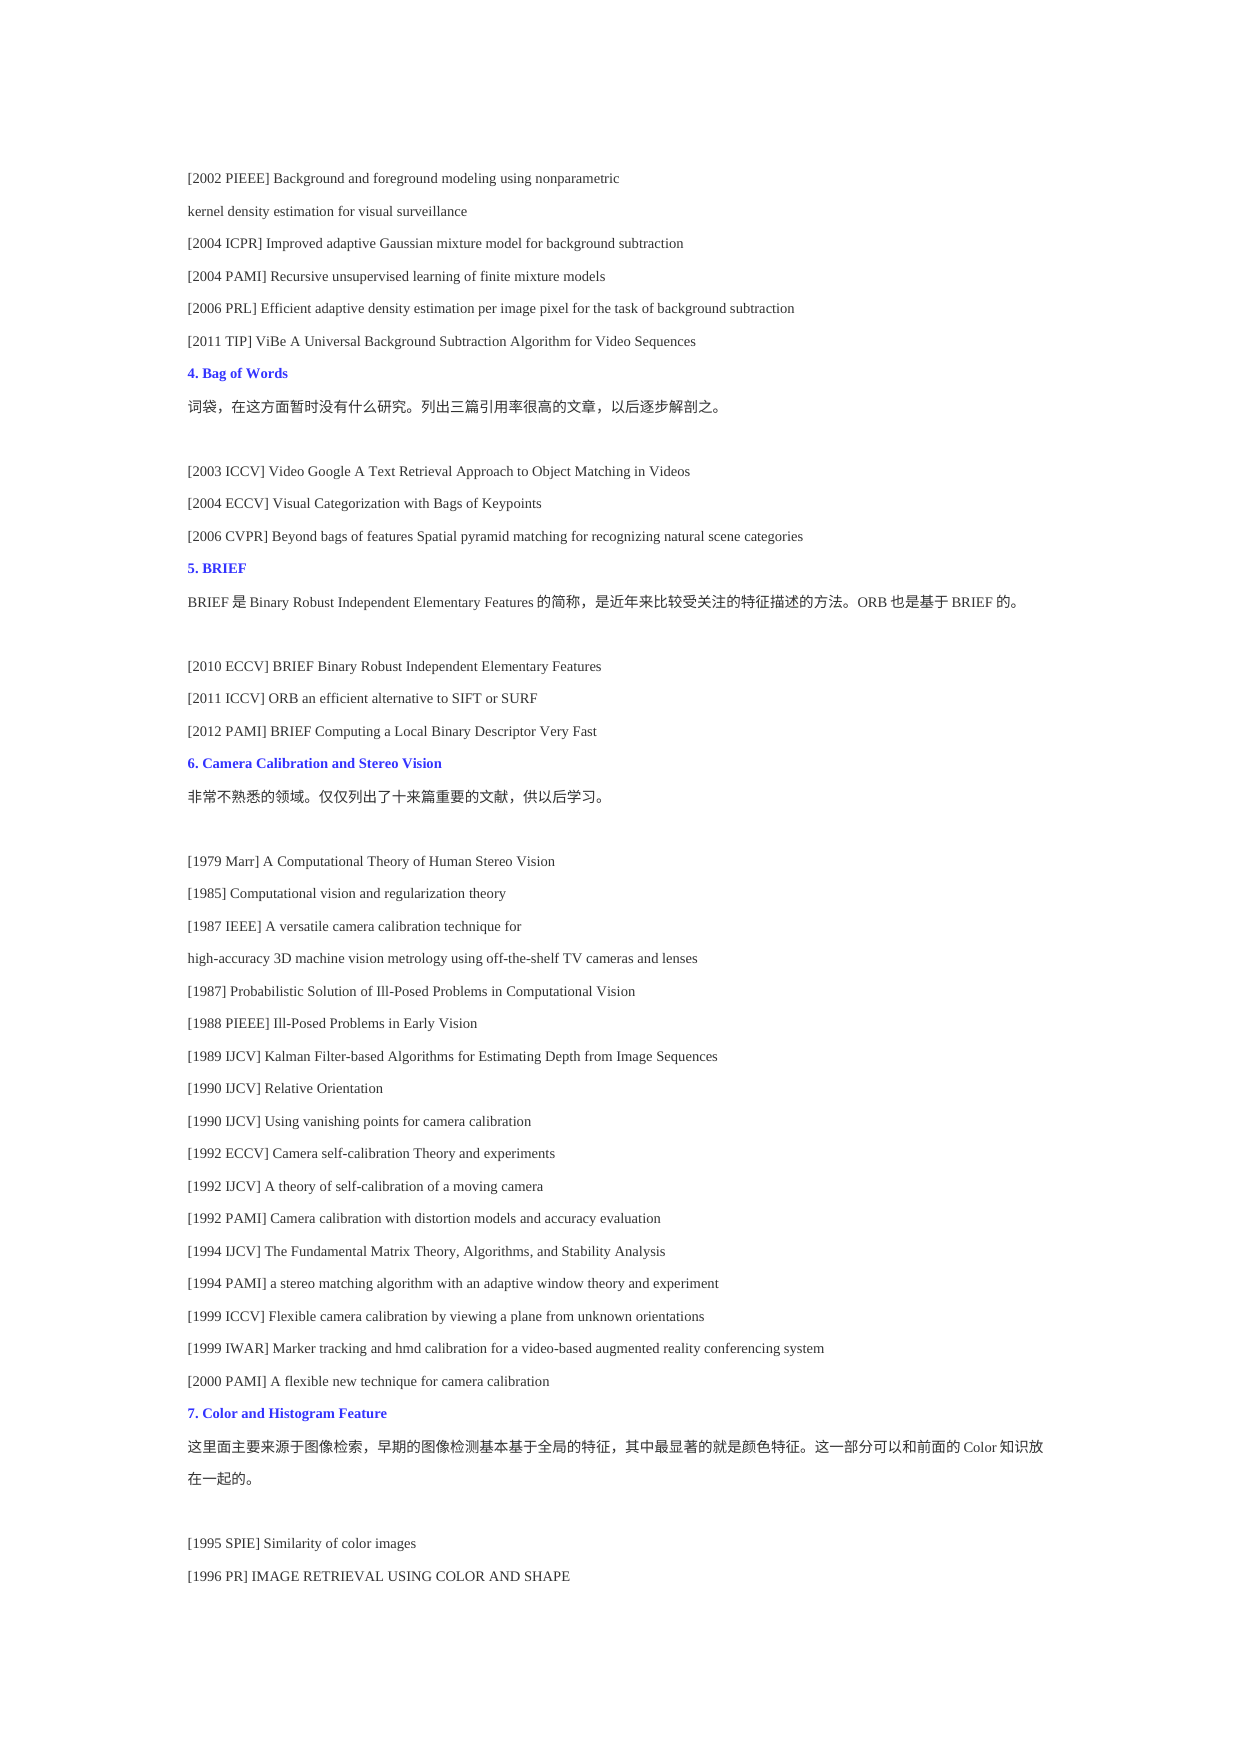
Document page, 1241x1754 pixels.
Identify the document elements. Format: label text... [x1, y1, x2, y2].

text [2004 ICPR] Improved adaptive Gaussian mixture model for background subtraction [187, 227, 1053, 259]
text [2011 ICCV] ORB an efficient alternative to SIFT or SURF [187, 682, 1053, 714]
text [2011 TIP] ViBe A Universal Background Subtraction Algorithm for Video Sequences [187, 324, 1053, 357]
text [2003 ICCV] Video Google A Text Retrieval Approach to Object Matching in Videos [187, 454, 1053, 487]
text 词袋，在这方面暂时没有什么研究。列出三篇引用率很高的文章，以后逐步解剖之。 [187, 389, 1053, 454]
text BRIEF是Binary Robust Independent Elementary Features的简称，是近年来比较受关注的特征描述的方法。ORB也是基于BRIEF的。 [187, 584, 1053, 649]
text [2000 PAMI] A flexible new technique for camera calibration [187, 1364, 1053, 1397]
text [2006 PRL] Efficient adaptive density estimation per image pixel for the task of background subtraction [187, 292, 1053, 324]
text [2002 PIEEE] Background and foreground modeling using nonparametric [187, 162, 1053, 194]
text [1999 ICCV] Flexible camera calibration by viewing a plane from unknown orientations [187, 1299, 1053, 1332]
text [1990 IJCV] Relative Orientation [187, 1072, 1053, 1104]
text [1992 ECCV] Camera self-calibration Theory and experiments [187, 1137, 1053, 1169]
text [1995 SPIE] Similarity of color images [187, 1527, 1053, 1559]
text [1999 IWAR] Marker tracking and hmd calibration for a video-based augmented reality conferencing system [187, 1332, 1053, 1364]
text [1987 IEEE] A versatile camera calibration technique for [187, 909, 1053, 942]
text [1989 IJCV] Kalman Filter-based Algorithms for Estimating Depth from Image Sequences [187, 1039, 1053, 1072]
text [1992 IJCV] A theory of self-calibration of a moving camera [187, 1169, 1053, 1202]
text 4. Bag of Words [187, 357, 1053, 389]
text kernel density estimation for visual surveillance [187, 194, 1053, 227]
text [1992 PAMI] Camera calibration with distortion models and accuracy evaluation [187, 1202, 1053, 1234]
text 这里面主要来源于图像检索，早期的图像检测基本基于全局的特征，其中最显著的就是颜色特征。这一部分可以和前面的Color知识放在一起的。 [187, 1429, 1053, 1527]
text [1994 PAMI] a stereo matching algorithm with an adaptive window theory and experiment [187, 1267, 1053, 1299]
text 非常不熟悉的领域。仅仅列出了十来篇重要的文献，供以后学习。 [187, 779, 1053, 844]
text [1990 IJCV] Using vanishing points for camera calibration [187, 1104, 1053, 1137]
text [2004 ECCV] Visual Categorization with Bags of Keypoints [187, 487, 1053, 519]
text [1988 PIEEE] Ill-Posed Problems in Early Vision [187, 1007, 1053, 1039]
text 5. BRIEF [187, 552, 1053, 584]
text [1996 PR] IMAGE RETRIEVAL USING COLOR AND SHAPE [187, 1559, 1053, 1592]
text high-accuracy 3D machine vision metrology using off-the-shelf TV cameras and lenses [187, 942, 1053, 974]
text [1987] Probabilistic Solution of Ill-Posed Problems in Computational Vision [187, 974, 1053, 1007]
text [1985] Computational vision and regularization theory [187, 877, 1053, 909]
text [1979 Marr] A Computational Theory of Human Stereo Vision [187, 844, 1053, 877]
text [2012 PAMI] BRIEF Computing a Local Binary Descriptor Very Fast [187, 714, 1053, 747]
text [1994 IJCV] The Fundamental Matrix Theory, Algorithms, and Stability Analysis [187, 1234, 1053, 1267]
text [2006 CVPR] Beyond bags of features Spatial pyramid matching for recognizing natural scene categories [187, 519, 1053, 552]
text [2004 PAMI] Recursive unsupervised learning of finite mixture models [187, 259, 1053, 292]
text 6. Camera Calibration and Stereo Vision [187, 747, 1053, 779]
text [2010 ECCV] BRIEF Binary Robust Independent Elementary Features [187, 649, 1053, 682]
text 7. Color and Histogram Feature [187, 1397, 1053, 1429]
